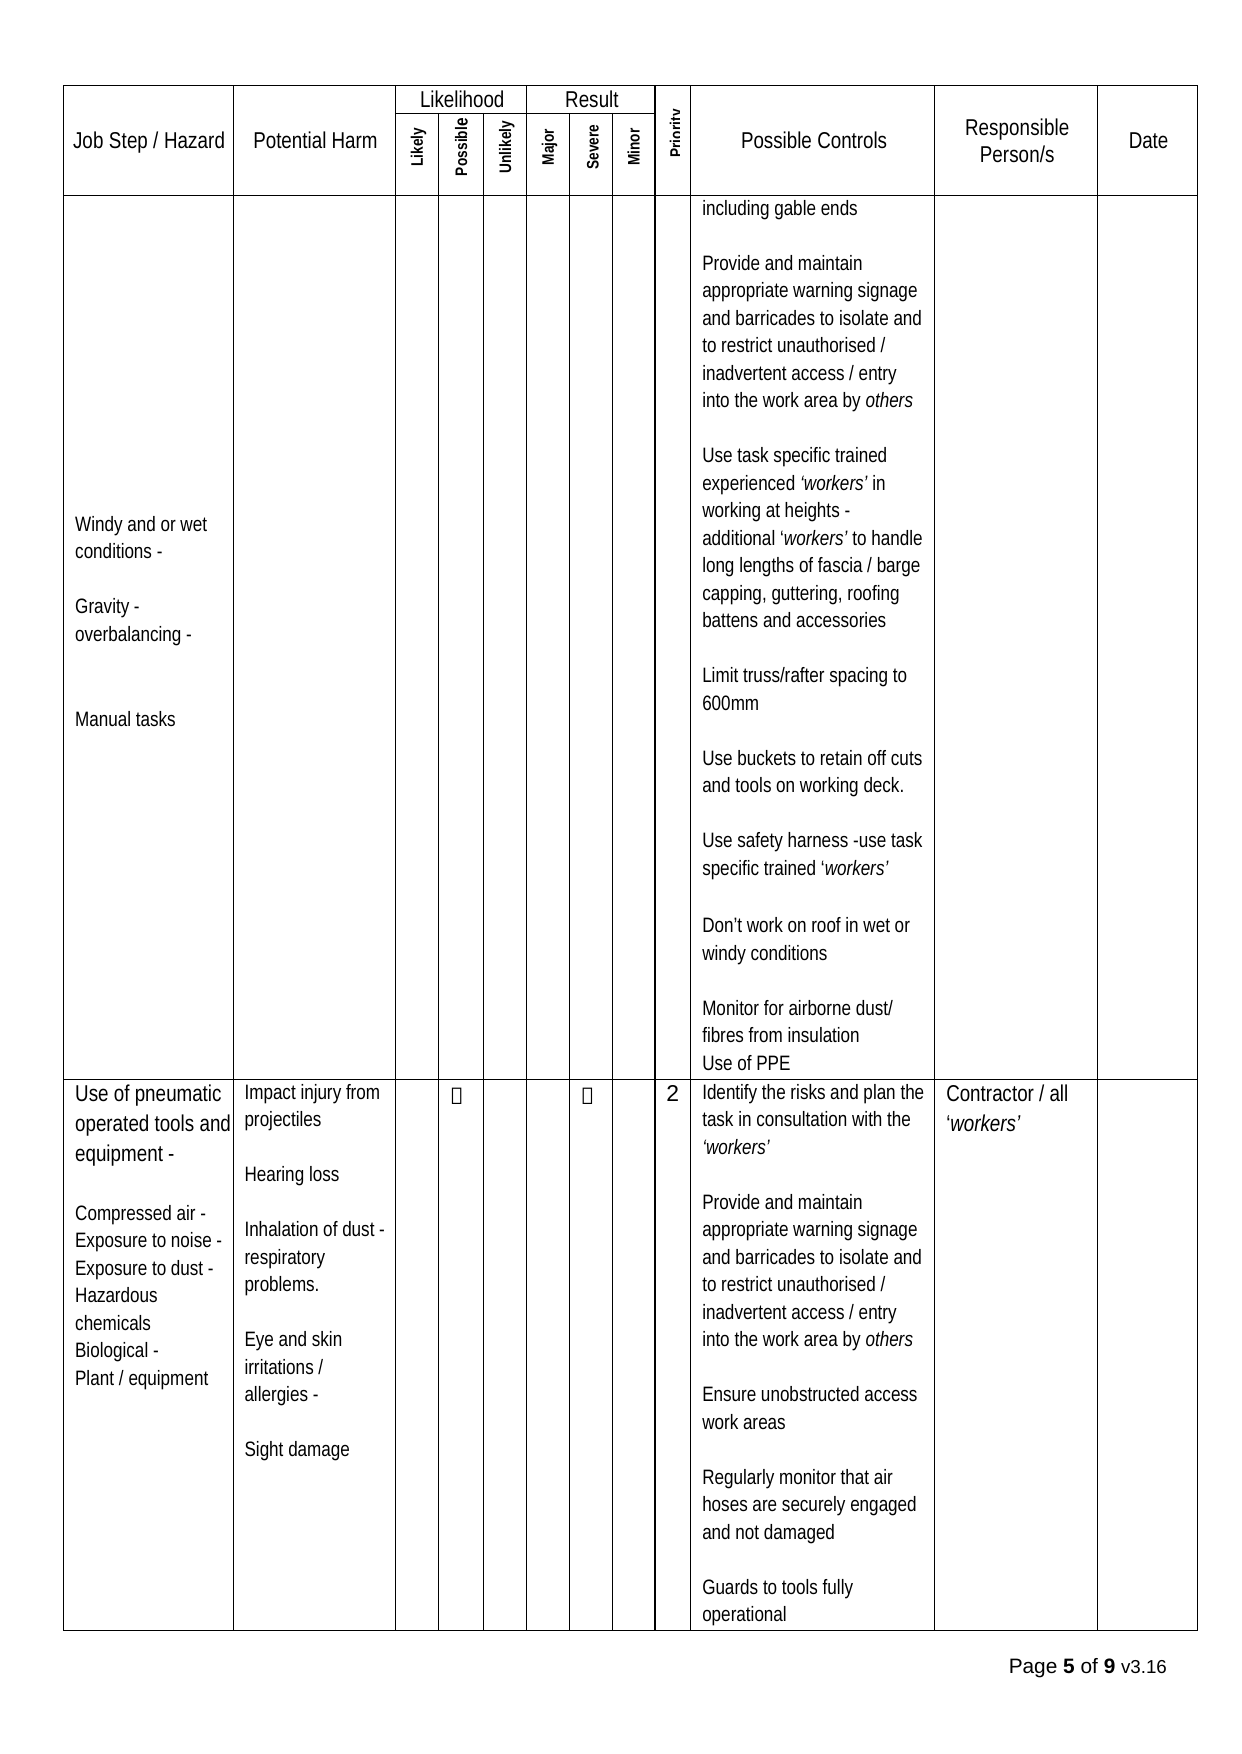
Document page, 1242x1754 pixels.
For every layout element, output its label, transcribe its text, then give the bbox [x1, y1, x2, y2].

table_cell Minor [613, 114, 654, 194]
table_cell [691, 1080, 934, 1630]
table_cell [64, 196, 233, 1079]
table_cell [396, 196, 438, 1079]
table_header Possible Controls [691, 86, 934, 194]
table_header Priority [656, 86, 690, 194]
table_cell Possible [439, 114, 483, 194]
table_cell Contractor / all ‘workers’ [935, 1080, 1097, 1630]
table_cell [234, 196, 395, 1079]
table_header Job Step / Hazard [64, 86, 233, 194]
table_header Likelihood [396, 86, 526, 113]
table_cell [691, 196, 934, 1079]
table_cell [64, 1080, 233, 1630]
table_cell [570, 196, 612, 1079]
table_cell [484, 1080, 526, 1630]
table_header Potential Harm [234, 86, 395, 194]
table_header Date [1098, 86, 1197, 194]
table_cell [527, 1080, 569, 1630]
table_cell [1098, 196, 1197, 1079]
table_cell [1098, 1080, 1197, 1630]
table_cell  [439, 1080, 483, 1630]
table_header Responsible Person/s [935, 86, 1097, 194]
table_cell  [570, 1080, 612, 1630]
table_cell [396, 1080, 438, 1630]
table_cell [234, 1080, 395, 1630]
table_cell 2 [656, 1080, 690, 1630]
table_cell  [527, 196, 569, 1079]
table_header Result [527, 86, 654, 113]
table_cell [484, 196, 526, 1079]
table_cell [613, 196, 654, 1079]
table_cell  [439, 196, 483, 1079]
table_cell [613, 1080, 654, 1630]
table_cell 3 [656, 196, 690, 1079]
table_cell Major [527, 114, 569, 194]
table_cell Severe [570, 114, 612, 194]
table_cell Likely [396, 114, 438, 194]
table_cell Unlikely [484, 114, 526, 194]
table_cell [935, 196, 1097, 1079]
